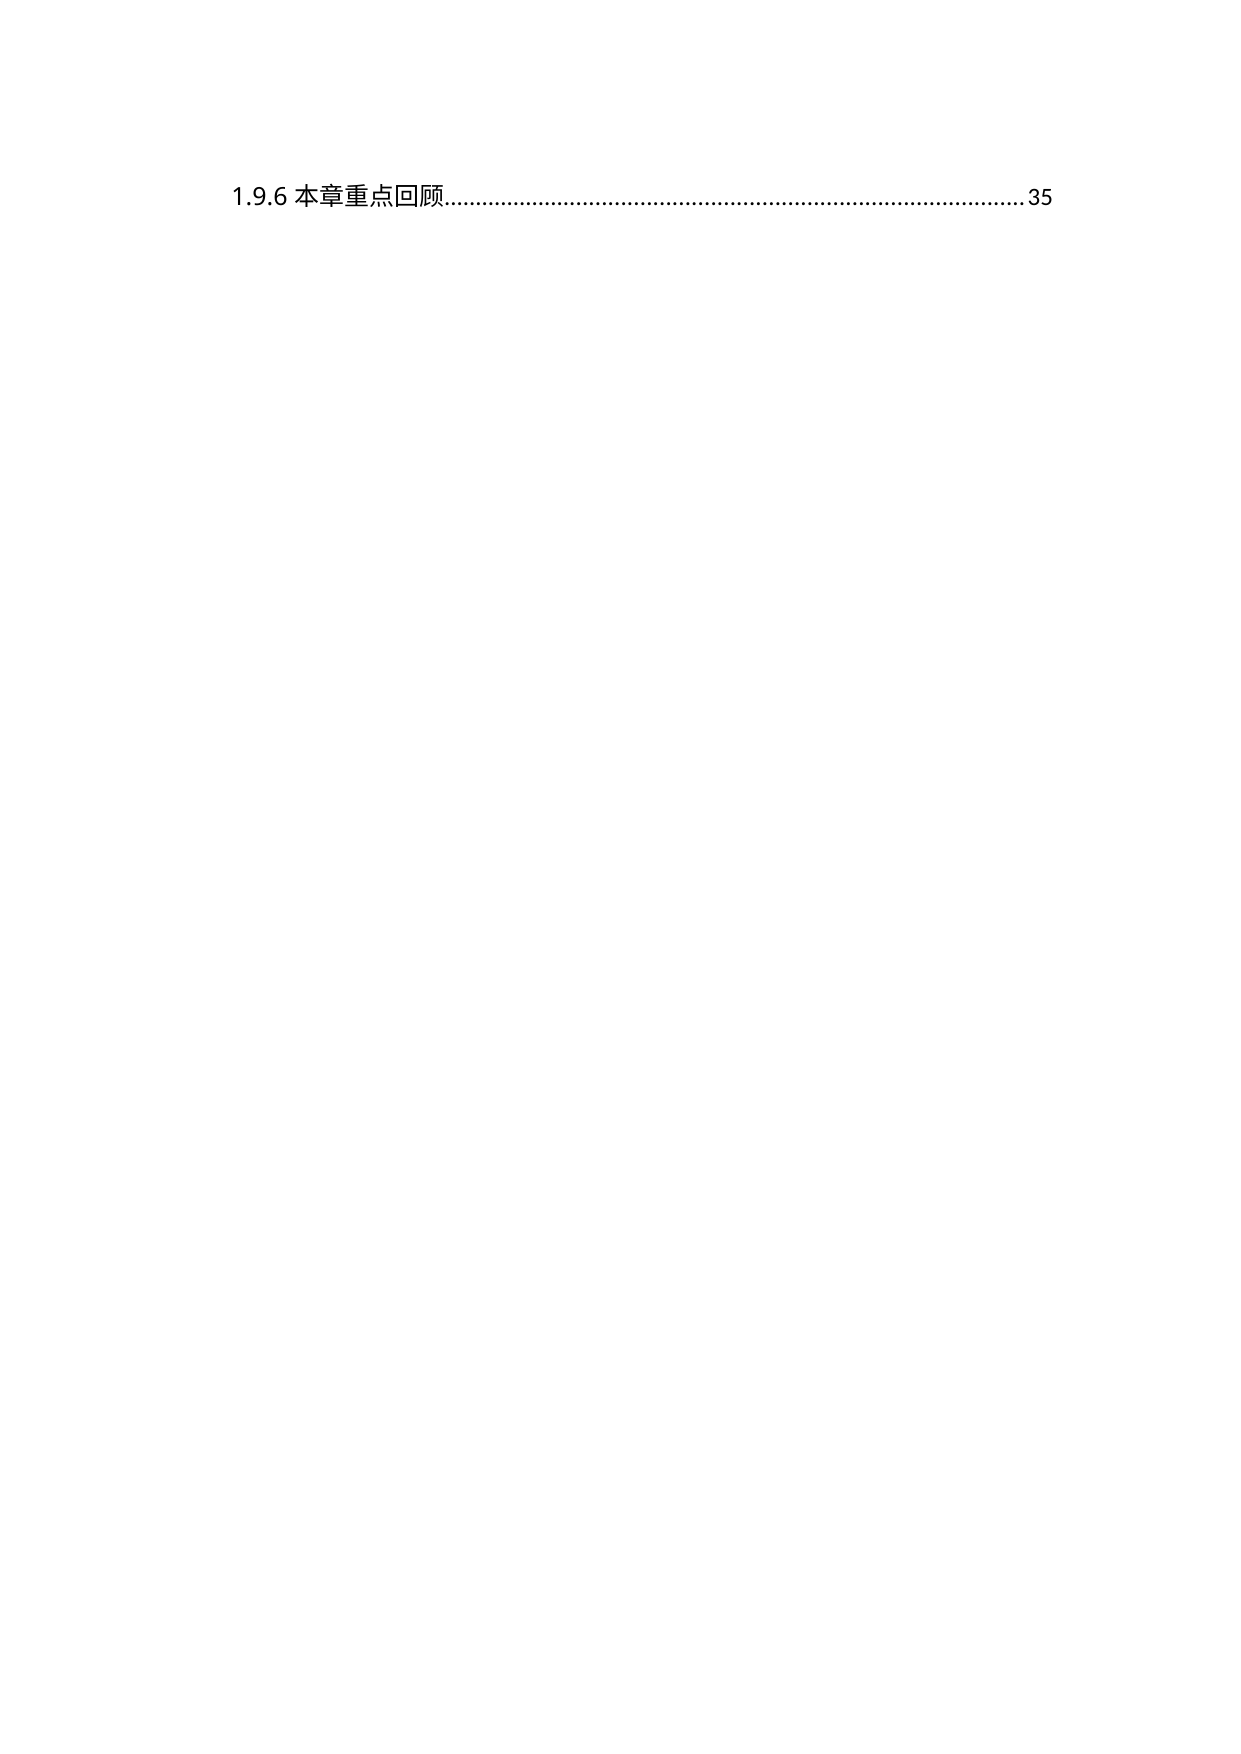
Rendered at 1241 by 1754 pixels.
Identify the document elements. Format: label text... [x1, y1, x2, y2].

text 1.9.6 本章重点回顾 35 [231, 162, 1053, 227]
